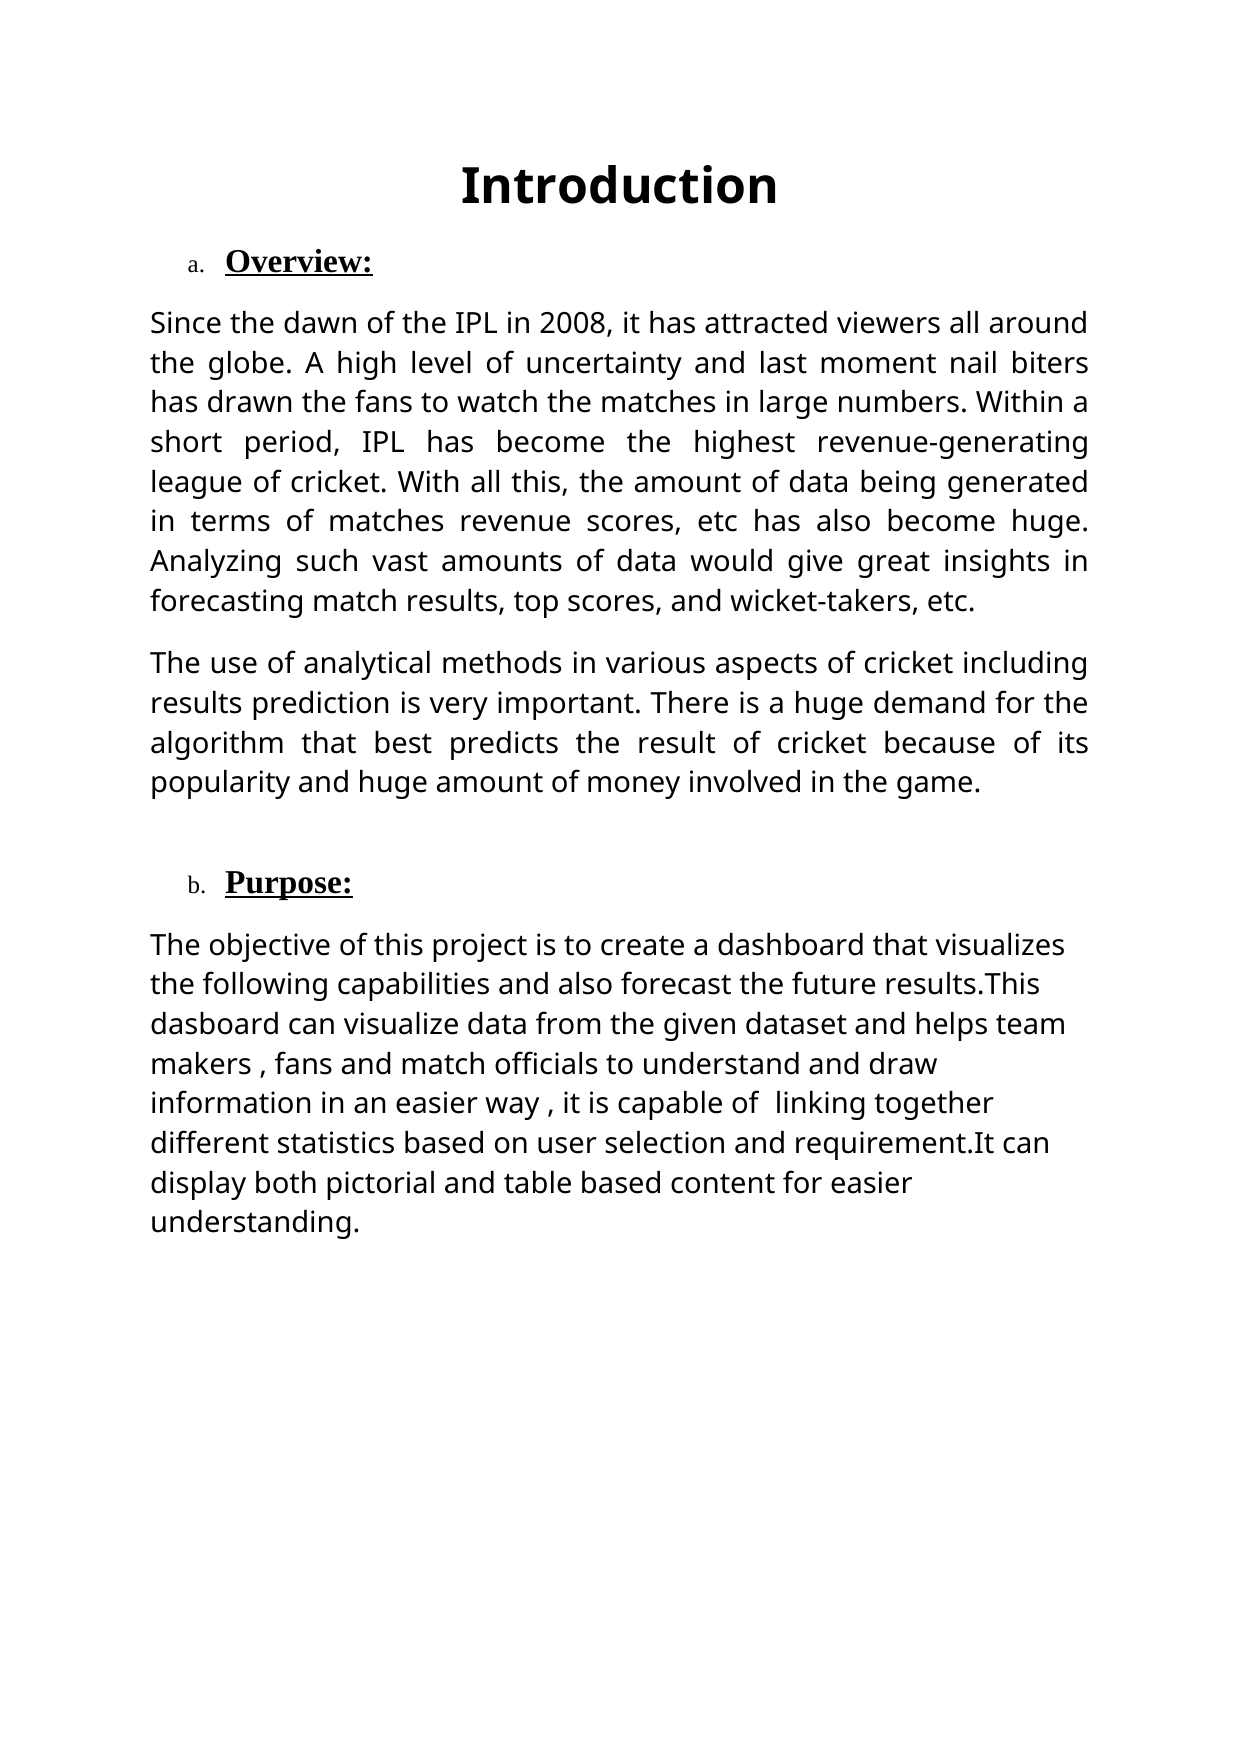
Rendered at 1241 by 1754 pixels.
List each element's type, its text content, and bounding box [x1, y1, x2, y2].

text The use of analytical methods in various aspects of cricket including results prediction is very important. There is a huge demand for the algorithm that best predicts the result of cricket because of its popularity and huge amount of money involved in the game. [150, 643, 1090, 801]
list Overview: [187, 241, 1090, 279]
list Purpose: [187, 863, 1090, 901]
text Since the dawn of the IPL in 2008, it has attracted viewers all around the globe. A high level of uncertainty and last moment nail biters has drawn the fans to watch the matches in large numbers. Within a short period, IPL has become the highest revenue-generating league of cricket. With all this, the amount of data being generated in terms of matches revenue scores, etc has also become huge. Analyzing such vast amounts of data would give great insights in forecasting match results, top scores, and wicket-takers, etc. [150, 302, 1090, 620]
text The objective of this project is to create a dashboard that visualizes the following capabilities and also forecast the future results.This dasboard can visualize data from the given dataset and helps team makers , fans and match officials to understand and draw information in an easier way , it is capable of linking together different statistics based on user selection and requirement.It can display both pictorial and table based content for easier understanding. [150, 924, 1090, 1241]
text Introduction [150, 150, 1090, 218]
